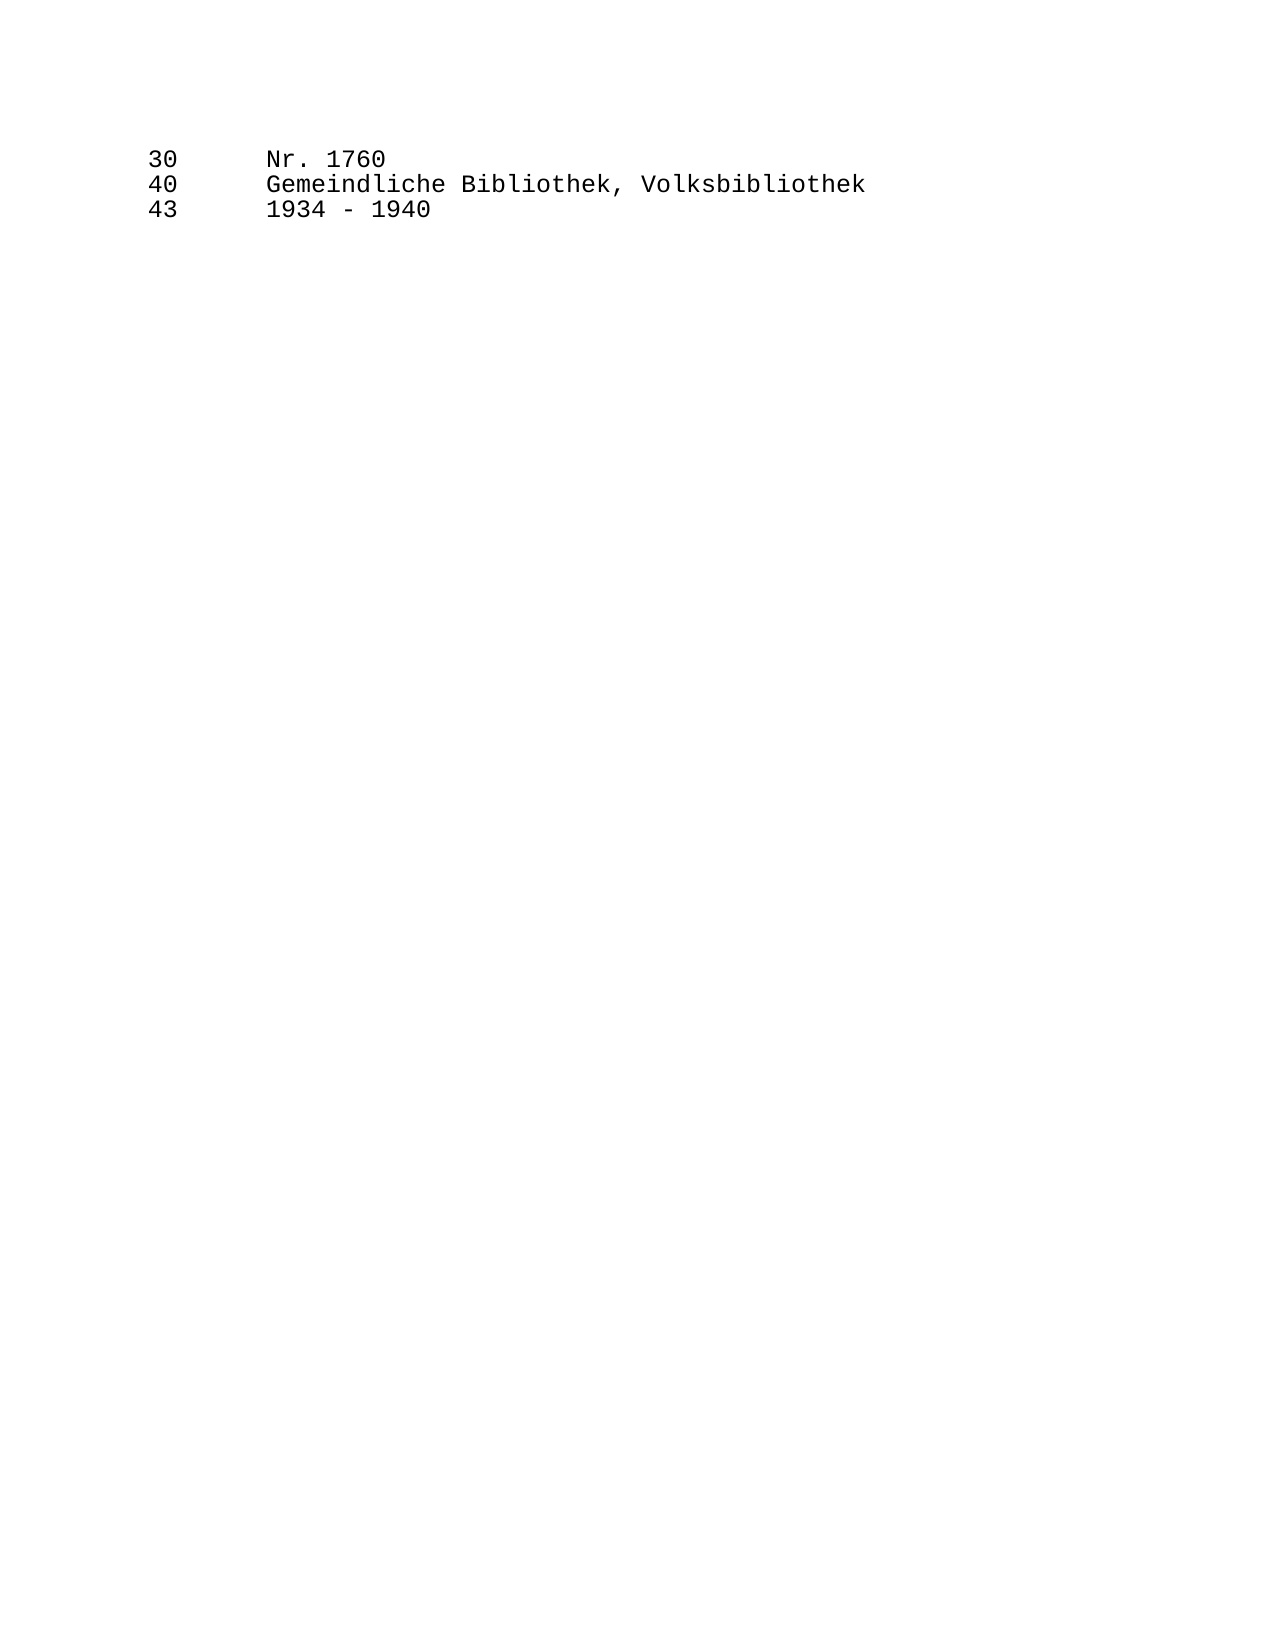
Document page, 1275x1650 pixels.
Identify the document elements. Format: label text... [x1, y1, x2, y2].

text 30 Nr. 1760 [148, 148, 1127, 173]
text 43 1934 - 1940 [148, 198, 1127, 223]
text 40 s[2{Gemeindliche} 1{Bibliothek}]s, s[Volksbibliothek]s [148, 173, 1127, 198]
